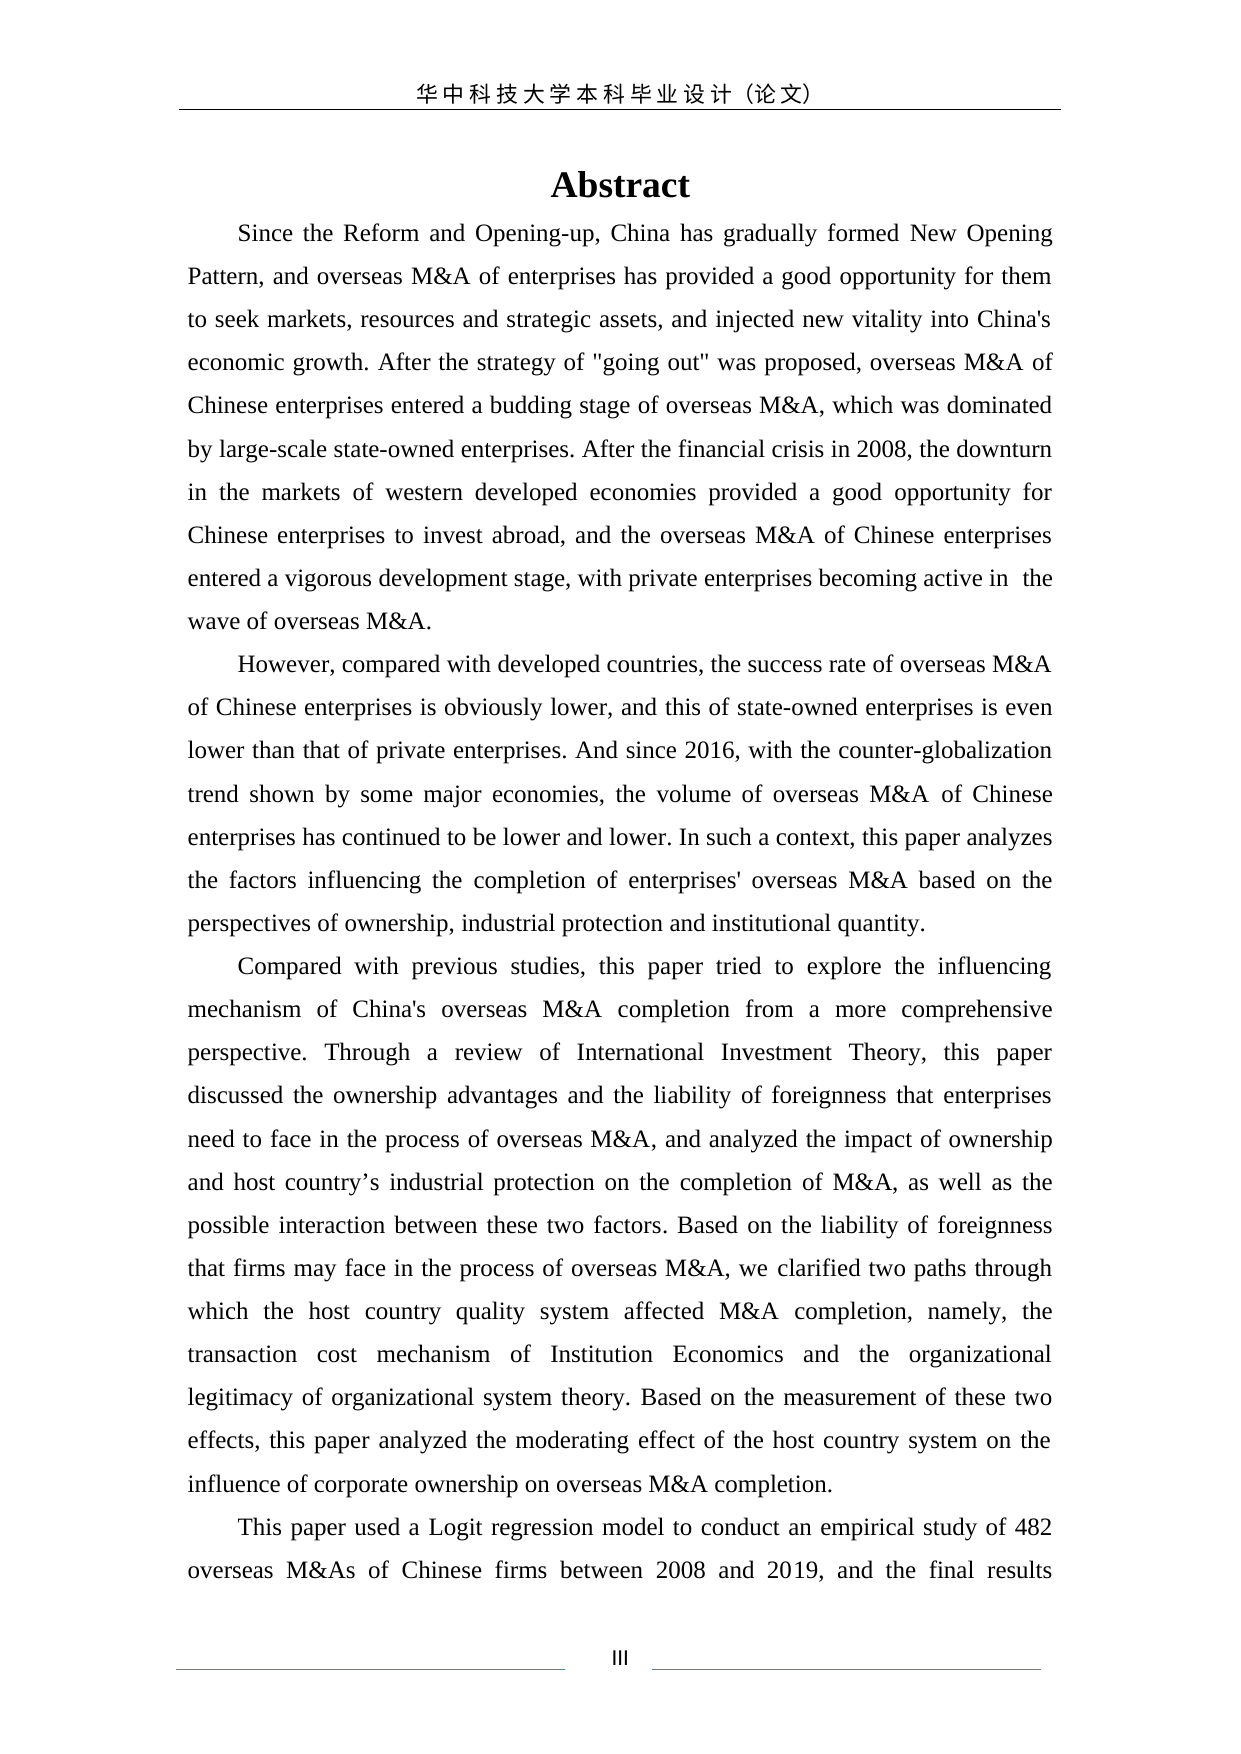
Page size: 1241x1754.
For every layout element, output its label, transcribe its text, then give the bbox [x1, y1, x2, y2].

text Compared with previous studies, this paper tried to explore the influencing mechanism of China's overseas M&A completion from a more comprehensive perspective. Through a review of International Investment Theory, this paper discussed the ownership advantages and the liability of foreignness that enterprises need to face in the process of overseas M&A, and analyzed the impact of ownership and host country’s industrial protection on the completion of M&A, as well as the possible interaction between these two factors. Based on the liability of foreignness that firms may face in the process of overseas M&A, we clarified two paths through which the host country quality system affected M&A completion, namely, the transaction cost mechanism of Institution Economics and the organizational legitimacy of organizational system theory. Based on the measurement of these two effects, this paper analyzed the moderating effect of the host country system on the influence of corporate ownership on overseas M&A completion. [187, 951, 1053, 1497]
subtitle Abstract [187, 162, 1053, 206]
text However, compared with developed countries, the success rate of overseas M&A of Chinese enterprises is obviously lower, and this of state-owned enterprises is even lower than that of private enterprises. And since 2016, with the counter-globalization trend shown by some major economies, the volume of overseas M&A of Chinese enterprises has continued to be lower and lower. In such a context, this paper analyzes the factors influencing the completion of enterprises' overseas M&A based on the perspectives of ownership, industrial protection and institutional quantity. [187, 649, 1053, 937]
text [187, 1512, 1053, 1584]
text Since the Reform and Opening-up, China has gradually formed New Opening Pattern, and overseas M&A of enterprises has provided a good opportunity for them to seek markets, resources and strategic assets, and injected new vitality into China's economic growth. After the strategy of "going out" was proposed, overseas M&A of Chinese enterprises entered a budding stage of overseas M&A, which was dominated by large-scale state-owned enterprises. After the financial crisis in 2008, the downturn in the markets of western developed economies provided a good opportunity for Chinese enterprises to invest abroad, and the overseas M&A of Chinese enterprises entered a vigorous development stage, with private enterprises becoming active in the wave of overseas M&A. [187, 218, 1053, 635]
